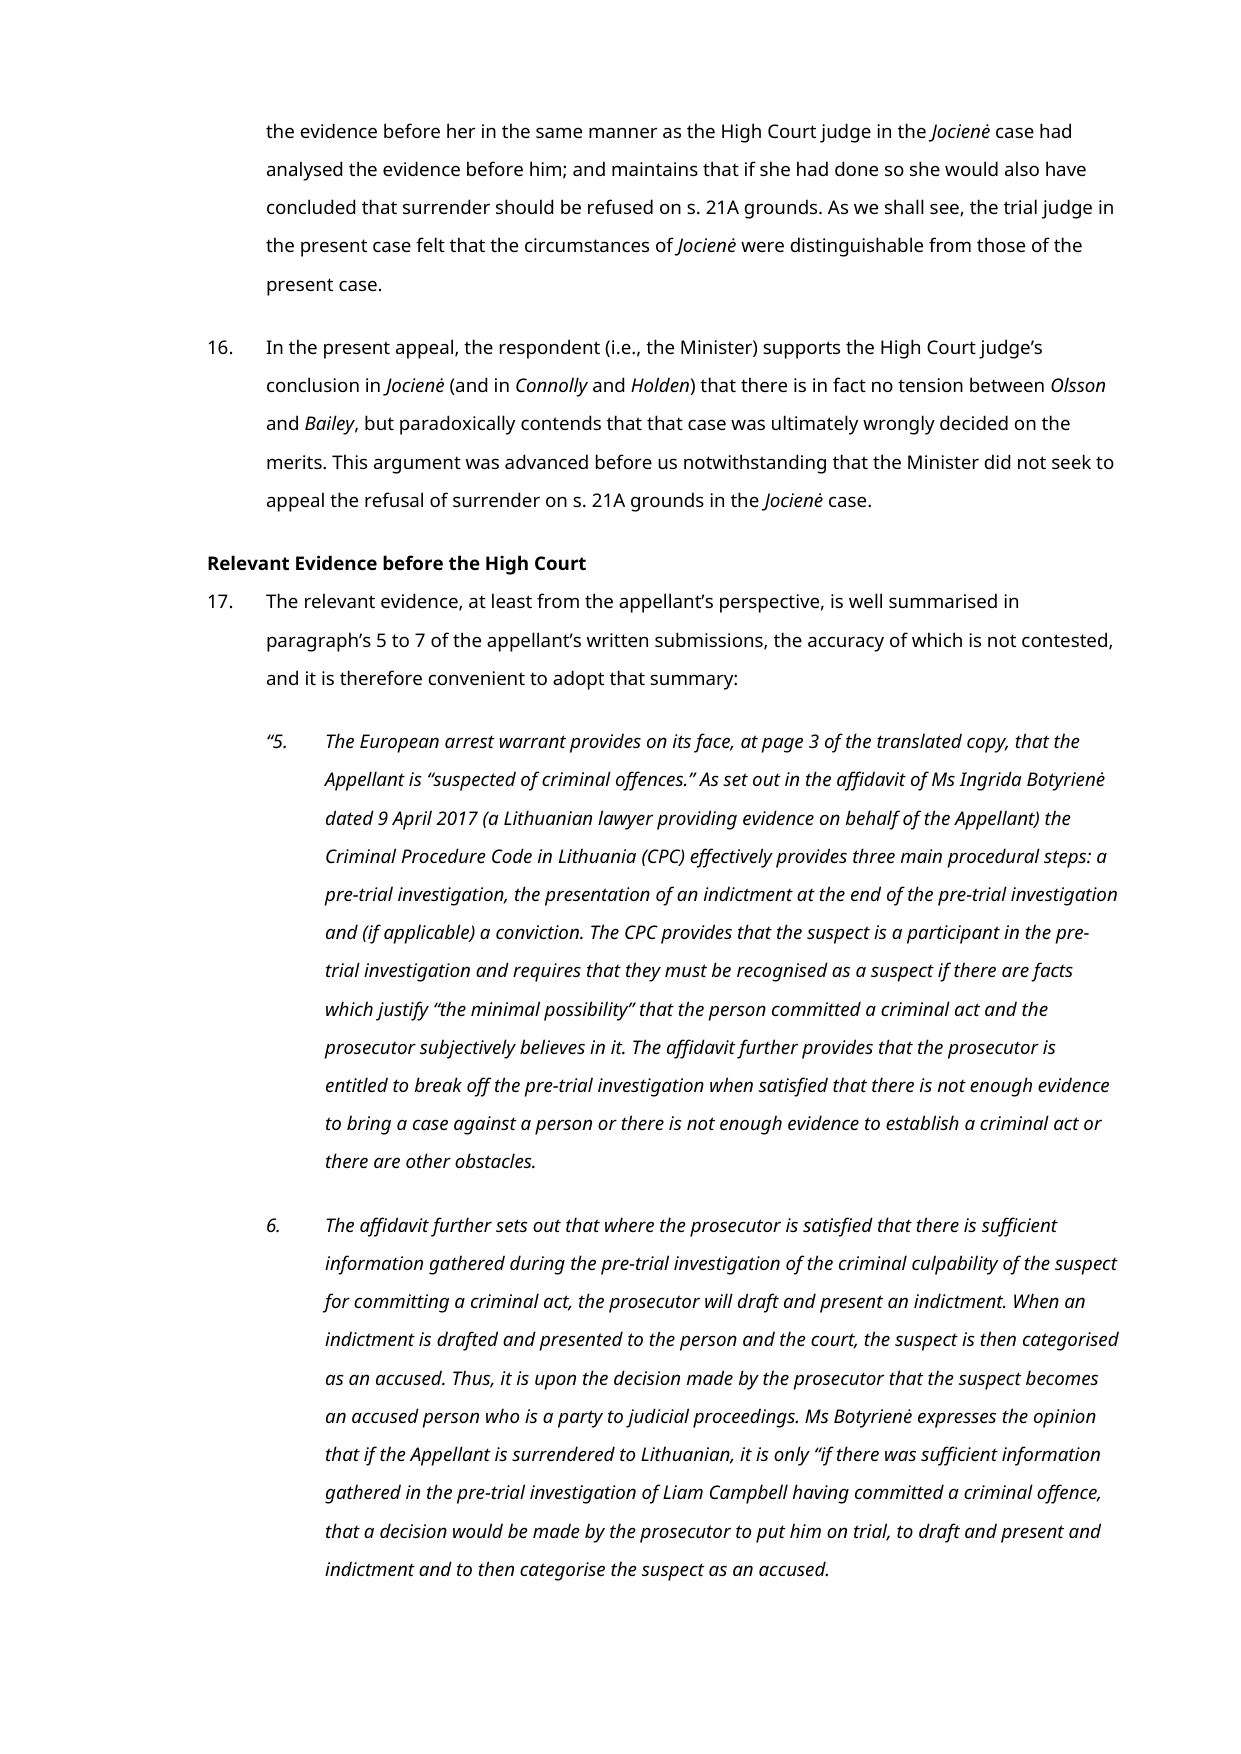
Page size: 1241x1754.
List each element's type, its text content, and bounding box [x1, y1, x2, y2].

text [207, 118, 1122, 297]
text 16. In the present appeal, the respondent (i.e., the Minister) supports the High Court judge’s conclusion in Jocienė (and in Connolly and Holden) that there is in fact no tension between Olsson and Bailey, but paradoxically contends that that case was ultimately wrongly decided on the merits. This argument was advanced before us notwithstanding that the Minister did not seek to appeal the refusal of surrender on s. 21A grounds in the Jocienė case. [207, 334, 1122, 513]
text 17. The relevant evidence, at least from the appellant’s perspective, is well summarised in paragraph’s 5 to 7 of the appellant’s written submissions, the accuracy of which is not contested, and it is therefore convenient to adopt that summary: [207, 589, 1122, 691]
text “5. The European arrest warrant provides on its face, at page 3 of the translated copy, that the Appellant is “suspected of criminal offences.” As set out in the affidavit of Ms Ingrida Botyrienė dated 9 April 2017 (a Lithuanian lawyer providing evidence on behalf of the Appellant) the Criminal Procedure Code in Lithuania (CPC) effectively provides three main procedural steps: a pre-trial investigation, the presentation of an indictment at the end of the pre-trial investigation and (if applicable) a conviction. The CPC provides that the suspect is a participant in the pre-trial investigation and requires that they must be recognised as a suspect if there are facts which justify “the minimal possibility” that the person committed a criminal act and the prosecutor subjectively believes in it. The affidavit further provides that the prosecutor is entitled to break off the pre-trial investigation when satisfied that there is not enough evidence to bring a case against a person or there is not enough evidence to establish a criminal act or there are other obstacles. [266, 728, 1122, 1174]
text 6. The affidavit further sets out that where the prosecutor is satisfied that there is sufficient information gathered during the pre-trial investigation of the criminal culpability of the suspect for committing a criminal act, the prosecutor will draft and present an indictment. When an indictment is drafted and presented to the person and the court, the suspect is then categorised as an accused. Thus, it is upon the decision made by the prosecutor that the suspect becomes an accused person who is a party to judicial proceedings. Ms Botyrienė expresses the opinion that if the Appellant is surrendered to Lithuanian, it is only “if there was sufficient information gathered in the pre-trial investigation of Liam Campbell having committed a criminal offence, that a decision would be made by the prosecutor to put him on trial, to draft and present and indictment and to then categorise the suspect as an accused. [266, 1212, 1122, 1582]
subtitle Relevant Evidence before the High Court [207, 550, 1122, 576]
